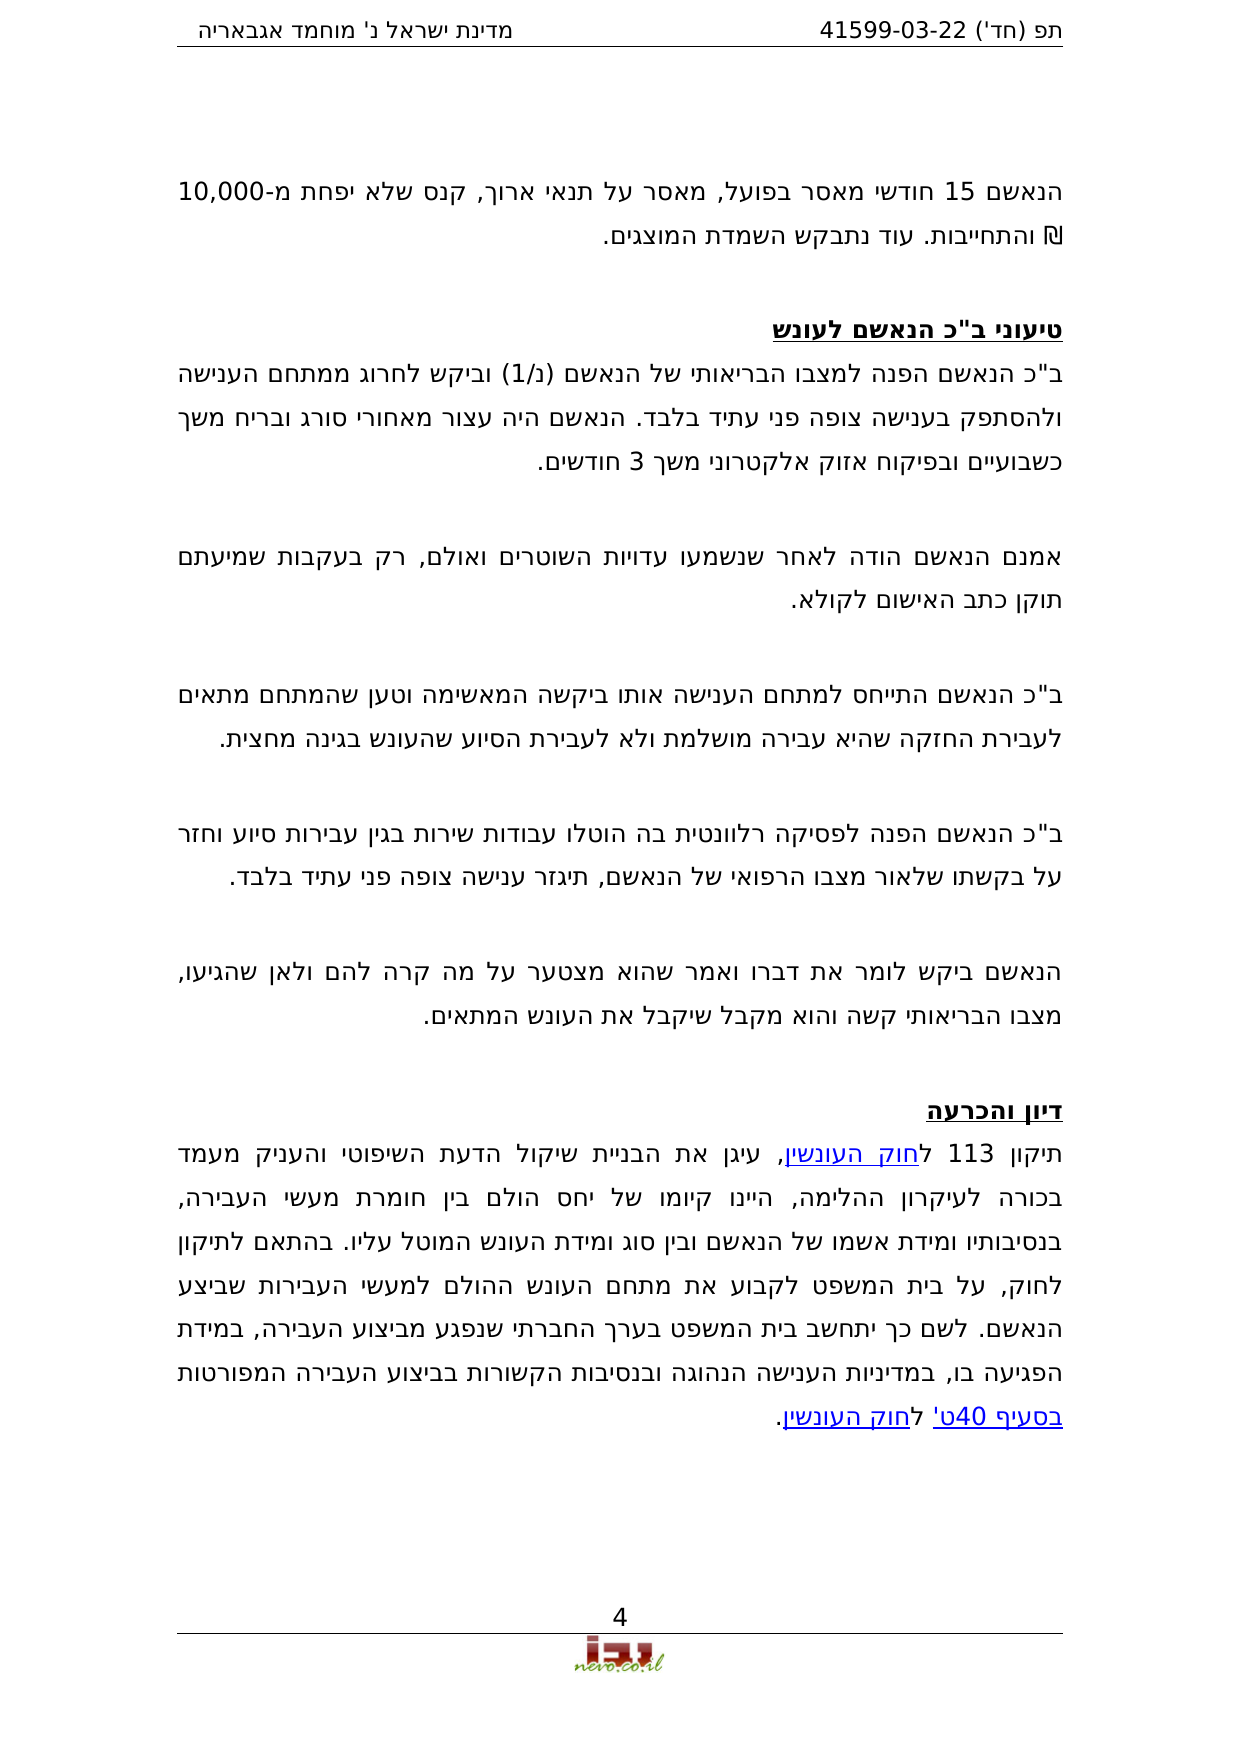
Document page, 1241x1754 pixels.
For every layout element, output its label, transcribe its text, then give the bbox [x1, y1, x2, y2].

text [177, 177, 1063, 250]
picture [574, 1635, 666, 1673]
text דיון והכרעה [177, 1096, 1063, 1125]
text ב"כ הנאשם הפנה לפסיקה רלוונטית בה הוטלו עבודות שירות בגין עבירות סיוע וחזר על בקשתו שלאור מצבו הרפואי של הנאשם, תיגזר ענישה צופה פני עתיד בלבד. [177, 819, 1063, 892]
text אמנם הנאשם הודה לאחר שנשמעו עדויות השוטרים ואולם, רק בעקבות שמיעתם תוקן כתב האישום לקולא. [177, 542, 1063, 615]
text ב"כ הנאשם התייחס למתחם הענישה אותו ביקשה המאשימה וטען שהמתחם מתאים לעבירת החזקה שהיא עבירה מושלמת ולא לעבירת הסיוע שהעונש בגינה מחצית. [177, 680, 1063, 753]
text תיקון 113 לחוק העונשין, עיגן את הבניית שיקול הדעת השיפוטי והעניק מעמד בכורה לעיקרון ההלימה, היינו קיומו של יחס הולם בין חומרת מעשי העבירה, בנסיבותיו ומידת אשמו של הנאשם ובין סוג ומידת העונש המוטל עליו. בהתאם לתיקון לחוק, על בית המשפט לקבוע את מתחם העונש ההולם למעשי העבירות שביצע הנאשם. לשם כך יתחשב בית המשפט בערך החברתי שנפגע מביצוע העבירה, במידת הפגיעה בו, במדיניות הענישה הנהוגה ובנסיבות הקשורות בביצוע העבירה המפורטות בסעיף 40ט' לחוק העונשין. [177, 1140, 1063, 1431]
text ב"כ הנאשם הפנה למצבו הבריאותי של הנאשם (נ/1) וביקש לחרוג ממתחם הענישה ולהסתפק בענישה צופה פני עתיד בלבד. הנאשם היה עצור מאחורי סורג ובריח משך כשבועיים ובפיקוח אזוק אלקטרוני משך 3 חודשים. [177, 359, 1063, 476]
text הנאשם ביקש לומר את דברו ואמר שהוא מצטער על מה קרה להם ולאן שהגיעו, מצבו הבריאותי קשה והוא מקבל שיקבל את העונש המתאים. [177, 957, 1063, 1030]
text טיעוני ב"כ הנאשם לעונש [177, 316, 1063, 345]
